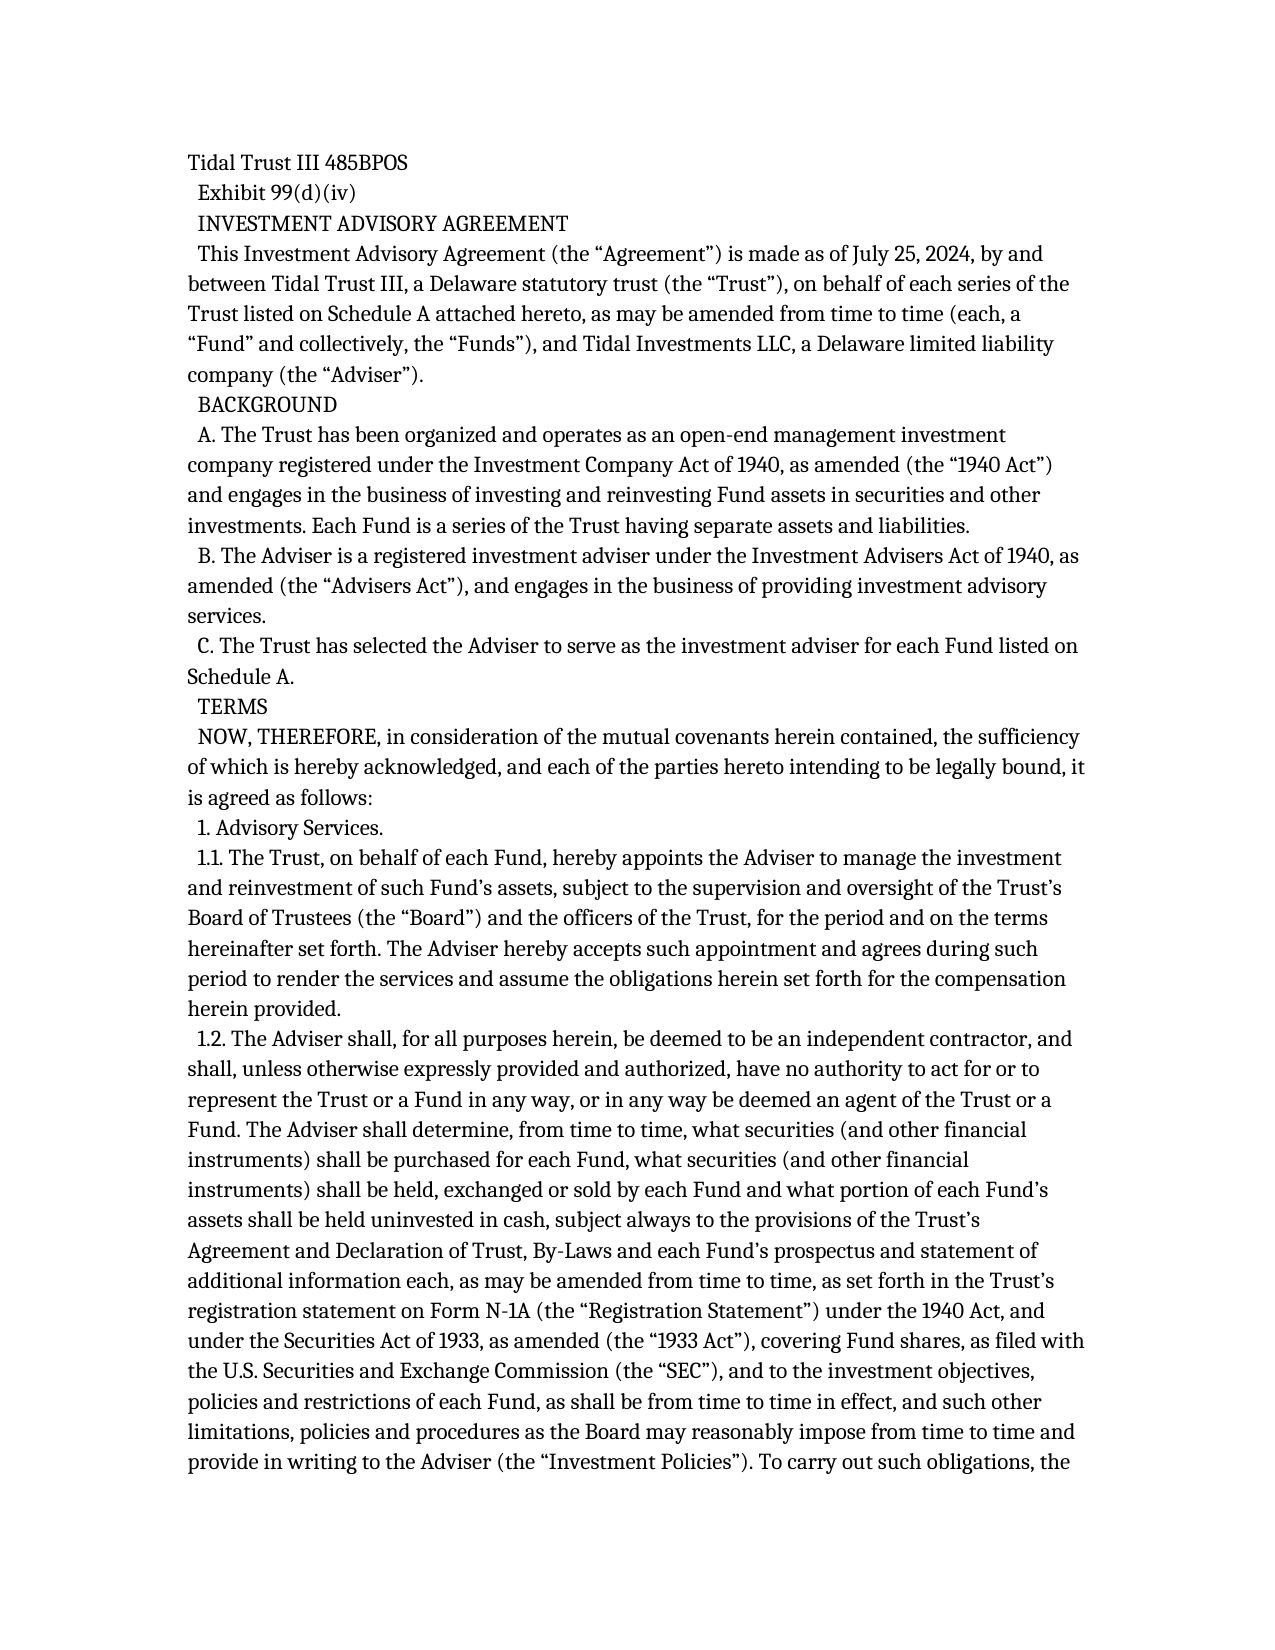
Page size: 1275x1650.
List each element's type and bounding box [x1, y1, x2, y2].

text [187, 150, 1087, 1475]
